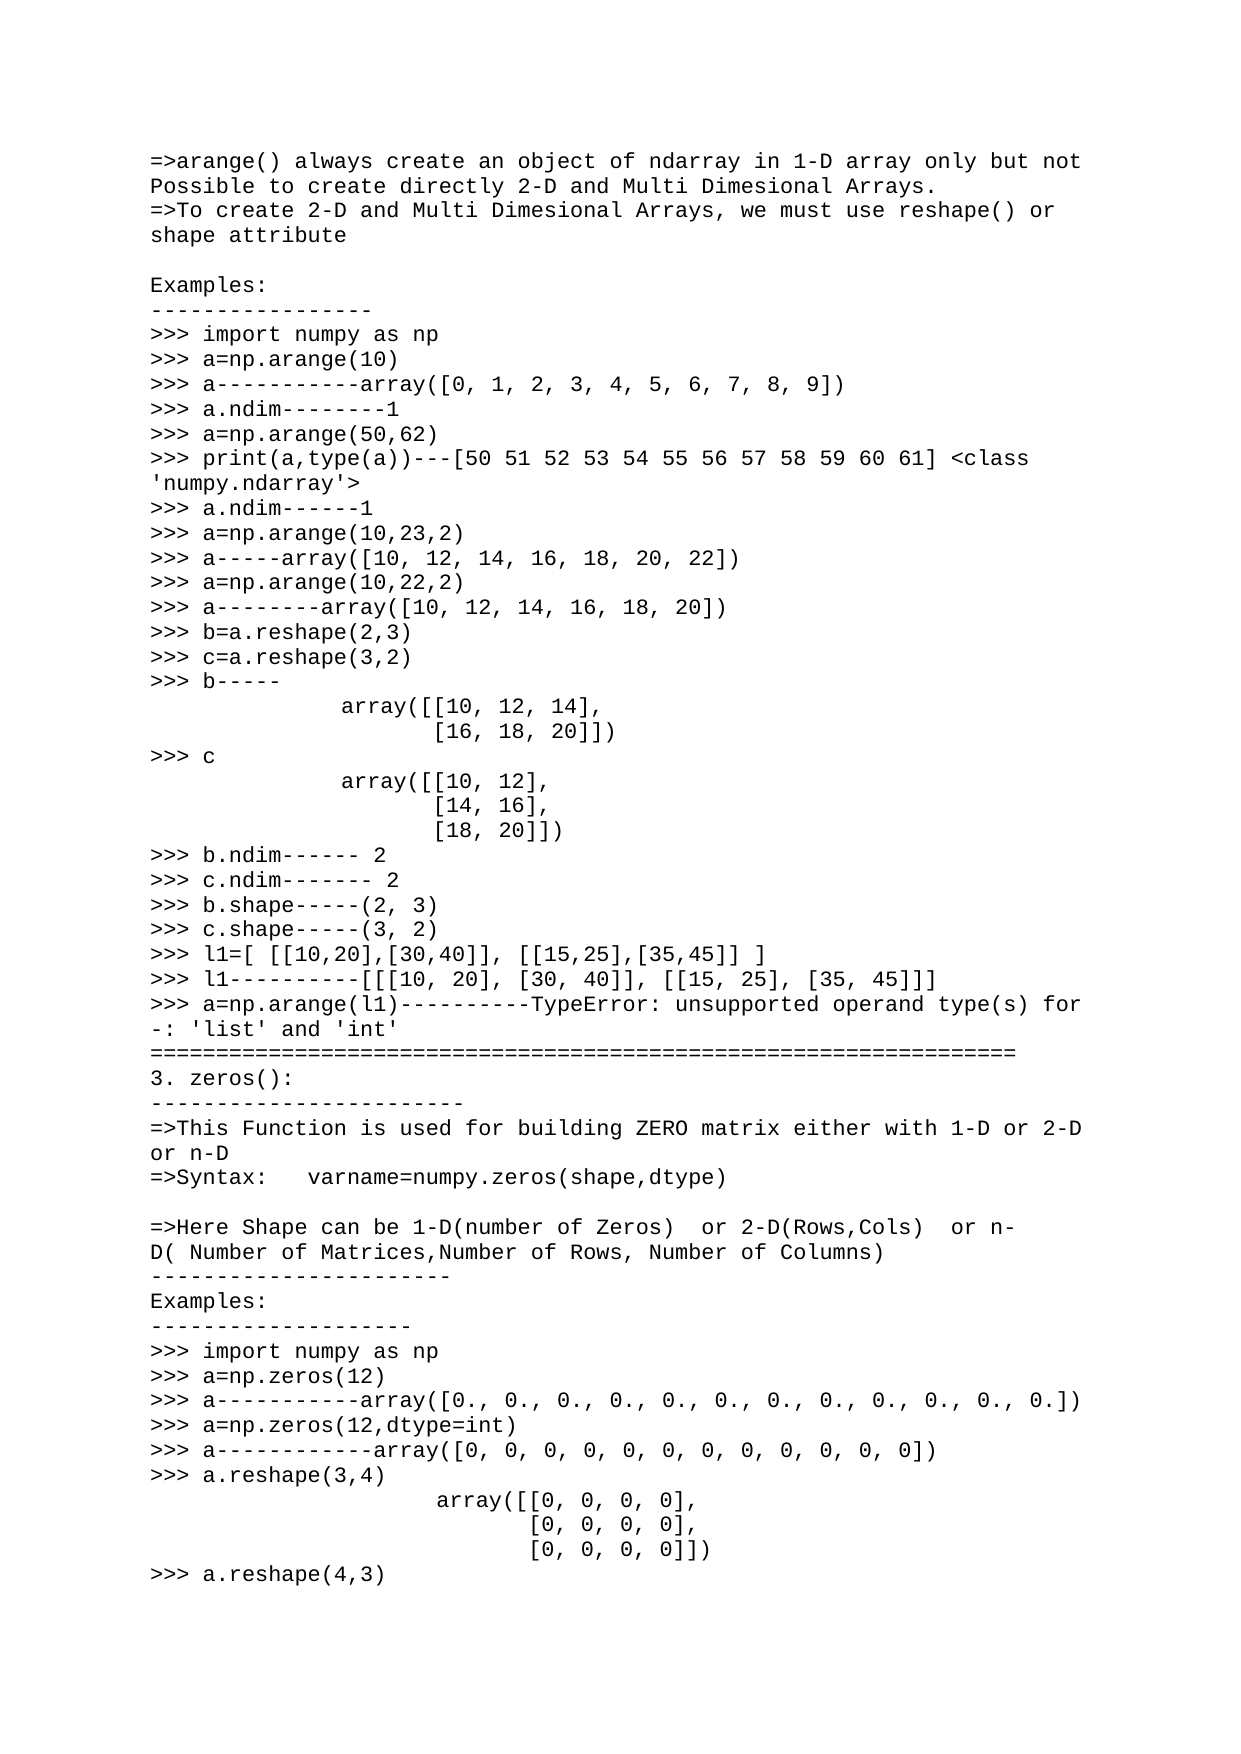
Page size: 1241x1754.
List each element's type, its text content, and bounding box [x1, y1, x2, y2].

text [16, 18, 20]]) [150, 720, 1090, 745]
text >>> print(a,type(a))---[50 51 52 53 54 55 56 57 58 59 60 61] <class 'numpy.ndarray'> [150, 447, 1090, 497]
text =>arange() always create an object of ndarray in 1-D array only but not Possible to create directly 2-D and Multi Dimesional Arrays. [150, 150, 1090, 199]
text >>> a=np.arange(10) [150, 348, 1090, 373]
text >>> a=np.zeros(12,dtype=int) [150, 1414, 1090, 1439]
text >>> a=np.zeros(12) [150, 1365, 1090, 1389]
text >>> c.ndim------- 2 [150, 869, 1090, 894]
text 3. zeros(): [150, 1067, 1090, 1092]
text >>> a------------array([0, 0, 0, 0, 0, 0, 0, 0, 0, 0, 0, 0]) [150, 1439, 1090, 1464]
text ------------------------ [150, 1092, 1090, 1117]
text >>> l1=[ [[10,20],[30,40]], [[15,25],[35,45]] ] [150, 943, 1090, 968]
text >>> a-----------array([0, 1, 2, 3, 4, 5, 6, 7, 8, 9]) [150, 373, 1090, 398]
text [18, 20]]) [150, 819, 1090, 844]
text =>Syntax: varname=numpy.zeros(shape,dtype) [150, 1166, 1090, 1191]
text >>> a.reshape(4,3) [150, 1563, 1090, 1588]
text [0, 0, 0, 0]]) [150, 1538, 1090, 1563]
text >>> c [150, 745, 1090, 770]
text ----------------------- [150, 1266, 1090, 1290]
text >>> a.ndim------1 [150, 497, 1090, 522]
text [14, 16], [150, 794, 1090, 819]
text =>Here Shape can be 1-D(number of Zeros) or 2-D(Rows,Cols) or n-D( Number of Matrices,Number of Rows, Number of Columns) [150, 1216, 1090, 1266]
text >>> b----- [150, 671, 1090, 695]
text array([[10, 12, 14], [150, 695, 1090, 720]
text >>> a=np.arange(l1)----------TypeError: unsupported operand type(s) for -: 'list' and 'int' [150, 993, 1090, 1042]
text Examples: [150, 274, 1090, 299]
text >>> a-----------array([0., 0., 0., 0., 0., 0., 0., 0., 0., 0., 0., 0.]) [150, 1389, 1090, 1414]
text >>> import numpy as np [150, 323, 1090, 348]
text >>> b.shape-----(2, 3) [150, 894, 1090, 918]
text Examples: [150, 1290, 1090, 1315]
text ================================================================== [150, 1042, 1090, 1067]
text >>> c.shape-----(3, 2) [150, 918, 1090, 943]
text =>This Function is used for building ZERO matrix either with 1-D or 2-D or n-D [150, 1117, 1090, 1166]
text >>> a=np.arange(50,62) [150, 423, 1090, 447]
text >>> a.reshape(3,4) [150, 1464, 1090, 1489]
text >>> l1----------[[[10, 20], [30, 40]], [[15, 25], [35, 45]]] [150, 968, 1090, 993]
text -------------------- [150, 1315, 1090, 1340]
text >>> a-----array([10, 12, 14, 16, 18, 20, 22]) [150, 547, 1090, 571]
text >>> import numpy as np [150, 1340, 1090, 1365]
text >>> a=np.arange(10,22,2) [150, 571, 1090, 596]
text >>> a.ndim--------1 [150, 398, 1090, 423]
text >>> a=np.arange(10,23,2) [150, 522, 1090, 547]
text ----------------- [150, 299, 1090, 323]
text >>> b=a.reshape(2,3) [150, 621, 1090, 646]
text >>> a--------array([10, 12, 14, 16, 18, 20]) [150, 596, 1090, 621]
text [0, 0, 0, 0], [150, 1513, 1090, 1538]
text =>To create 2-D and Multi Dimesional Arrays, we must use reshape() or shape attribute [150, 199, 1090, 249]
text array([[0, 0, 0, 0], [150, 1489, 1090, 1513]
text >>> c=a.reshape(3,2) [150, 646, 1090, 671]
text array([[10, 12], [150, 770, 1090, 794]
text >>> b.ndim------ 2 [150, 844, 1090, 869]
